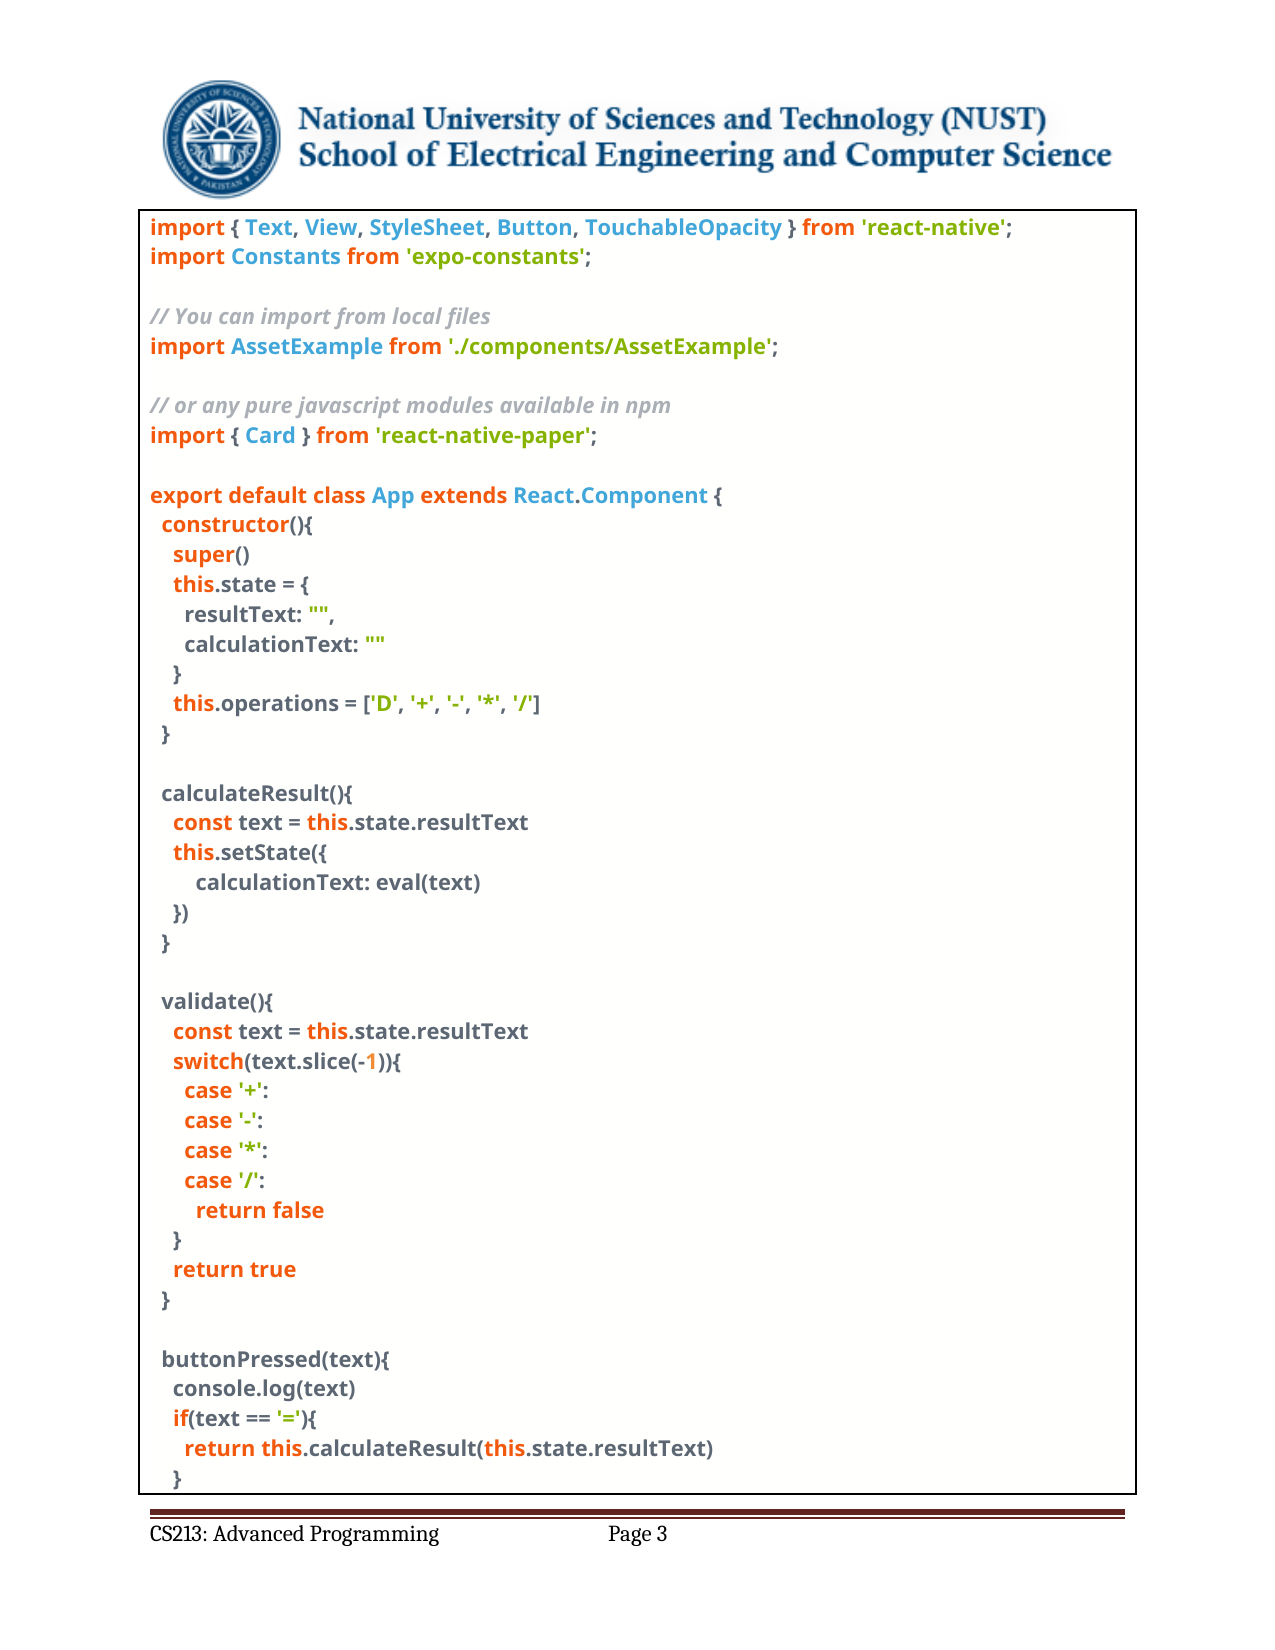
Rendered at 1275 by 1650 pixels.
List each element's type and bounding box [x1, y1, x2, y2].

picture [150, 75, 1125, 209]
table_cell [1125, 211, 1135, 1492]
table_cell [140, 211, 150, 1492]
